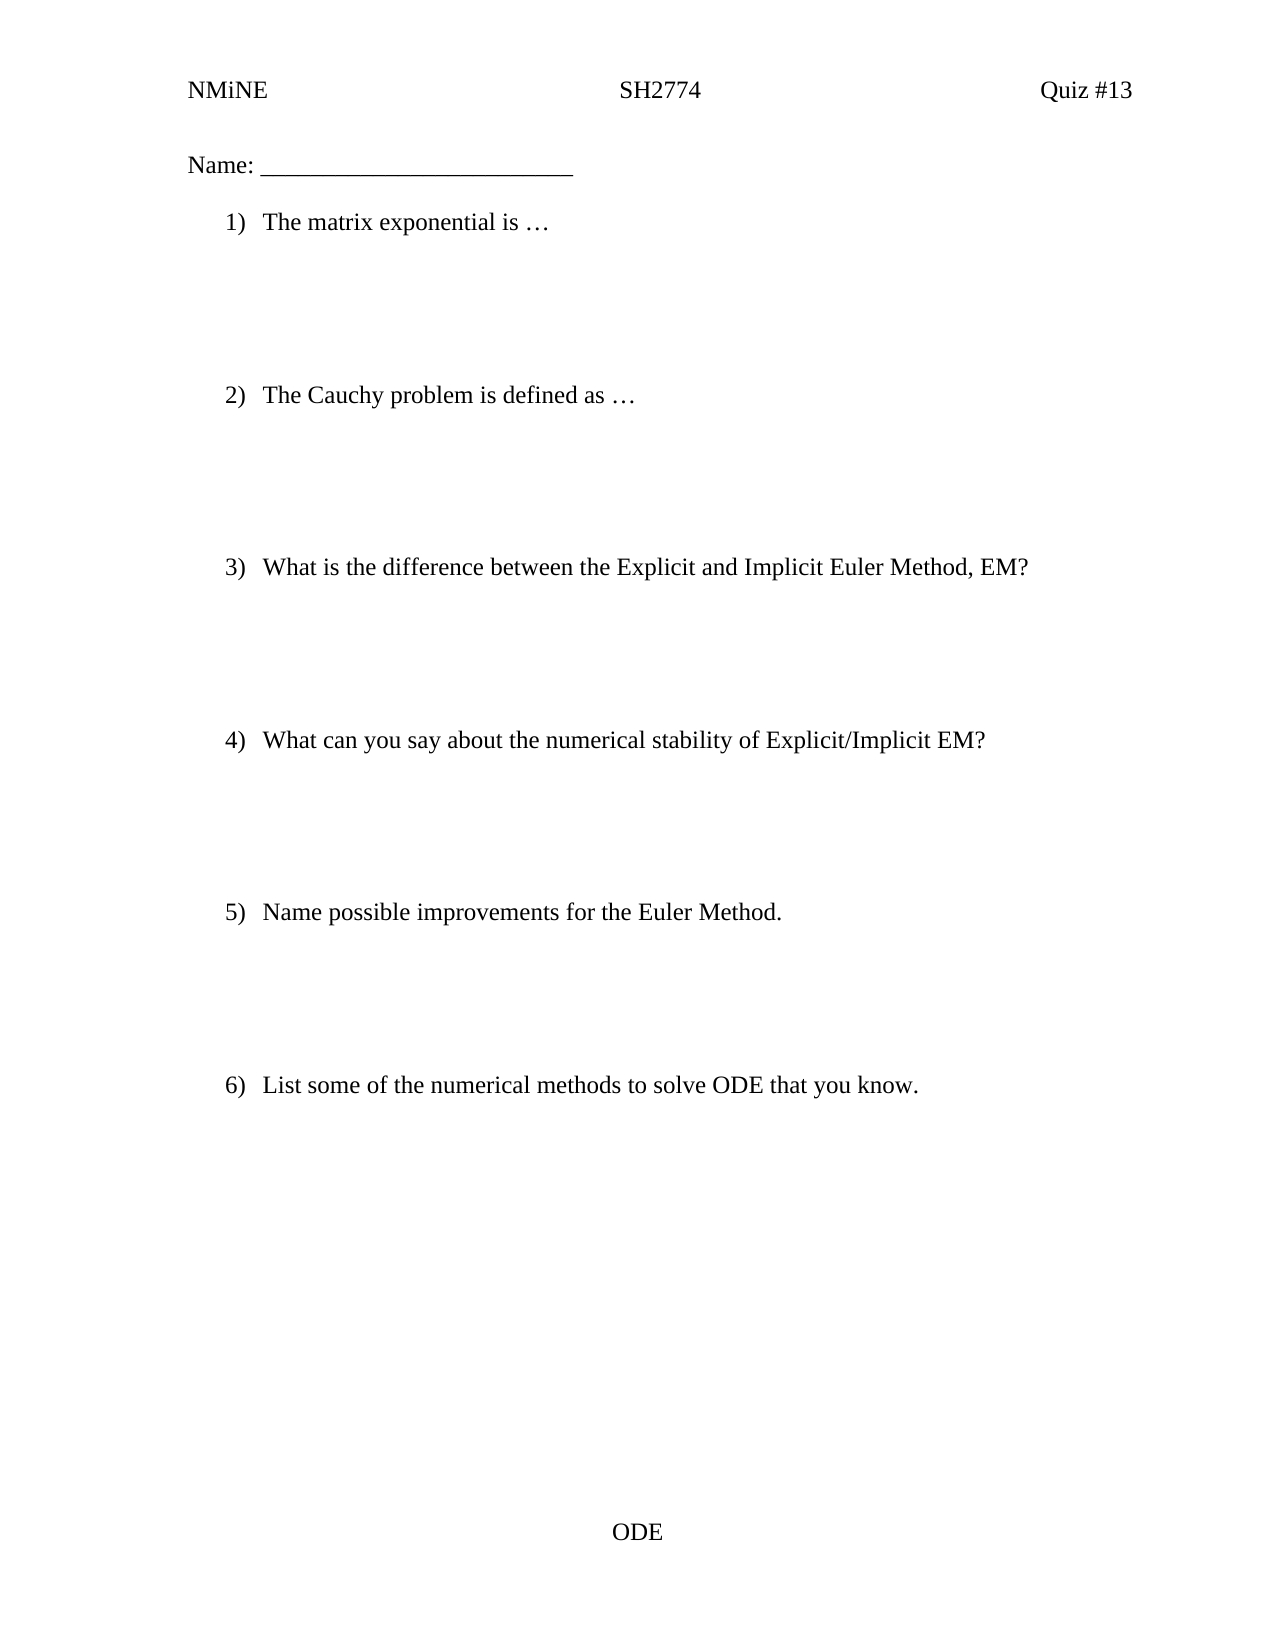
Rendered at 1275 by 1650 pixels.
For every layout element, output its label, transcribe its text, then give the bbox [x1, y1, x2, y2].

list List some of the numerical methods to solve ODE that you know. [225, 1070, 1087, 1099]
list What is the difference between the Explicit and Implicit Euler Method, EM? [225, 552, 1087, 581]
text Name: _________________________ [187, 150, 1087, 179]
list The Cauchy problem is defined as … [225, 380, 1087, 409]
list The matrix exponential is … [225, 207, 1087, 236]
list Name possible improvements for the Euler Method. [225, 897, 1087, 926]
list What can you say about the numerical stability of Explicit/Implicit EM? [225, 725, 1087, 754]
